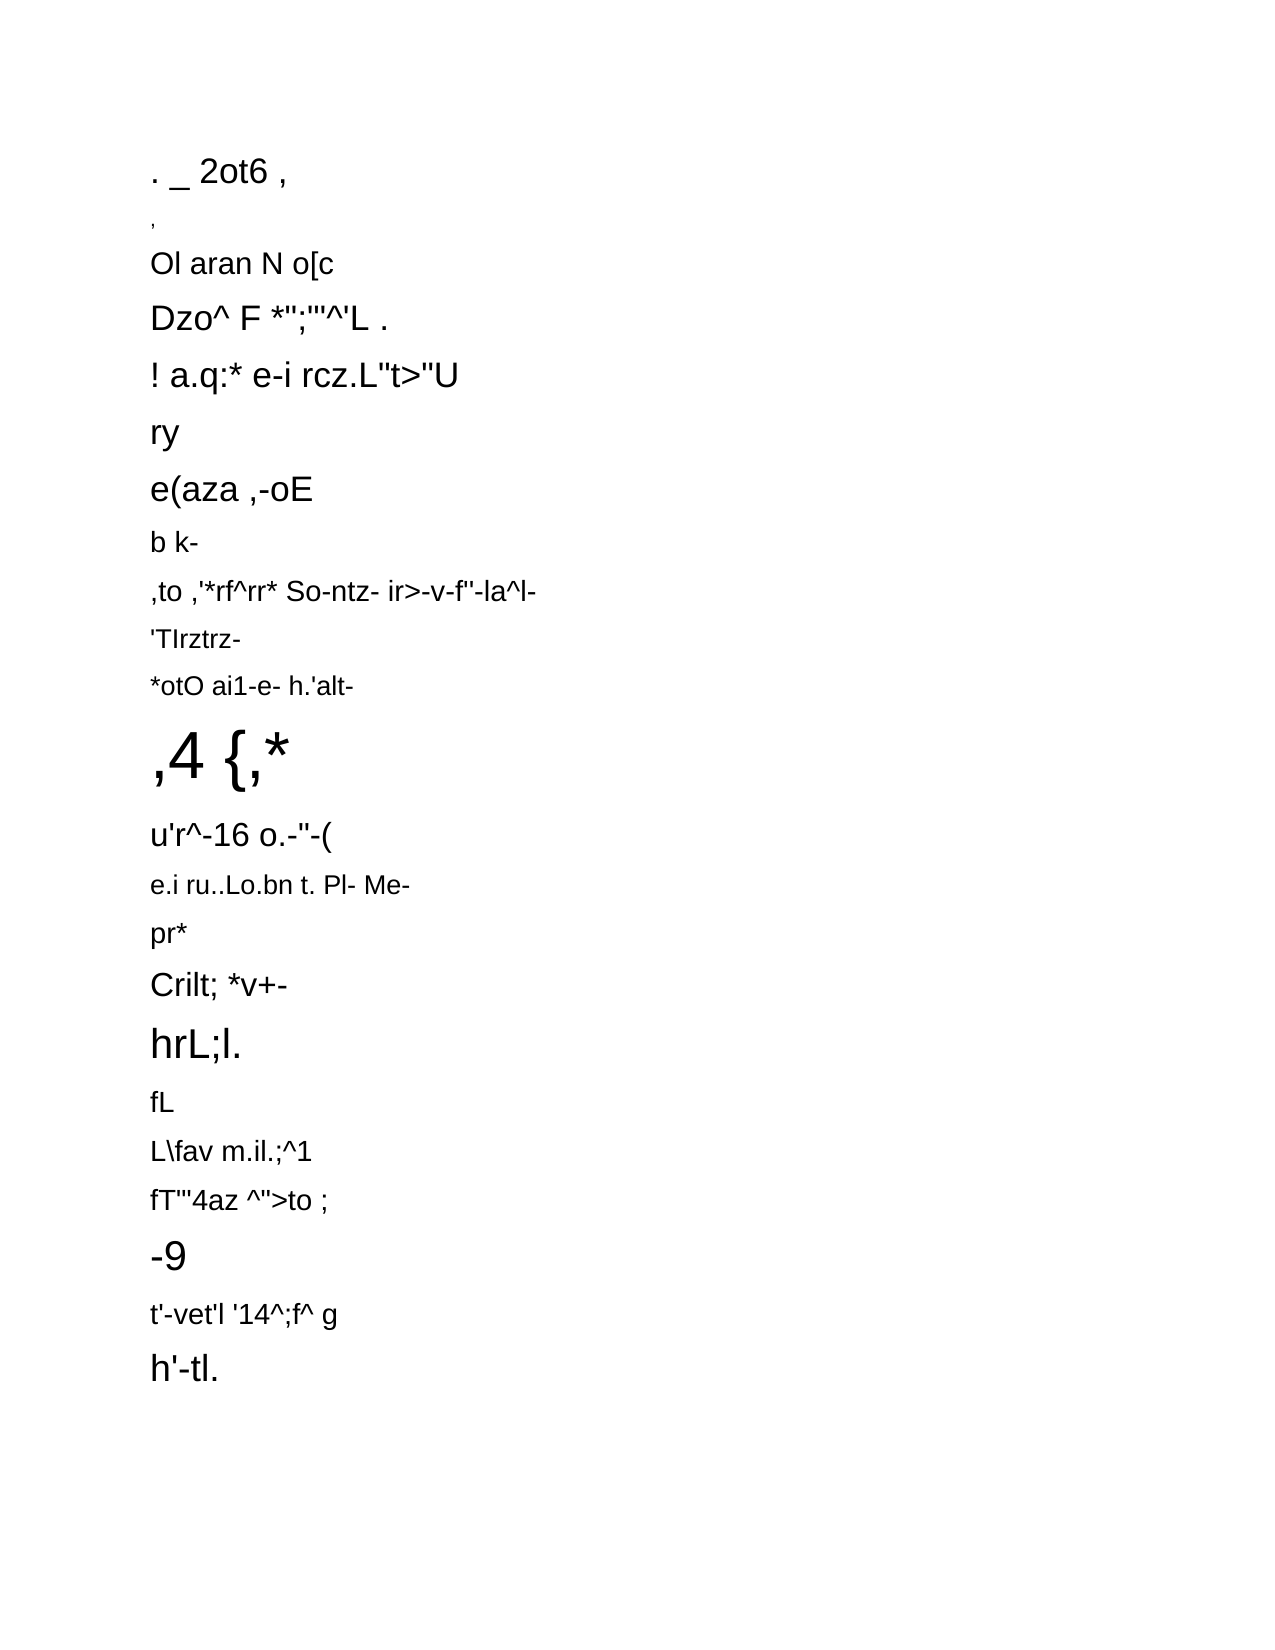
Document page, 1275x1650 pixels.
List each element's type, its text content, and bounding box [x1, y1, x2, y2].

text e.i ru..Lo.bn t. Pl- Me- [150, 869, 1125, 901]
text fL [150, 1085, 1125, 1118]
text e(aza ,-oE [150, 468, 1125, 509]
text , [150, 207, 1125, 231]
text ry [150, 411, 1125, 452]
text h'-tl. [150, 1346, 1125, 1389]
text L\fav m.il.;^1 [150, 1134, 1125, 1167]
text -9 [150, 1232, 1125, 1279]
text fT"'4az ^">to ; [150, 1183, 1125, 1216]
text pr* [150, 916, 1125, 949]
text t'-vet'l '14^;f^ g [150, 1297, 1125, 1331]
text b k- [150, 526, 1125, 559]
text ,4 {,* [150, 716, 1125, 793]
text u'r^-16 o.-"-( [150, 815, 1125, 853]
text ! a.q:* e-i rcz.L"t>"U [150, 354, 1125, 395]
text . _ 2ot6 , [150, 150, 1125, 191]
text *otO ai1-e- h.'alt- [150, 670, 1125, 701]
text 'TIrztrz- [150, 623, 1125, 655]
text hrL;l. [150, 1019, 1125, 1067]
text Dzo^ F *";"'^'L . [150, 297, 1125, 337]
text Crilt; *v+- [150, 964, 1125, 1003]
text Ol aran N o[c [150, 245, 1125, 281]
text ,to ,'*rf^rr* So-ntz- ir>-v-f''-la^l- [150, 574, 1125, 608]
